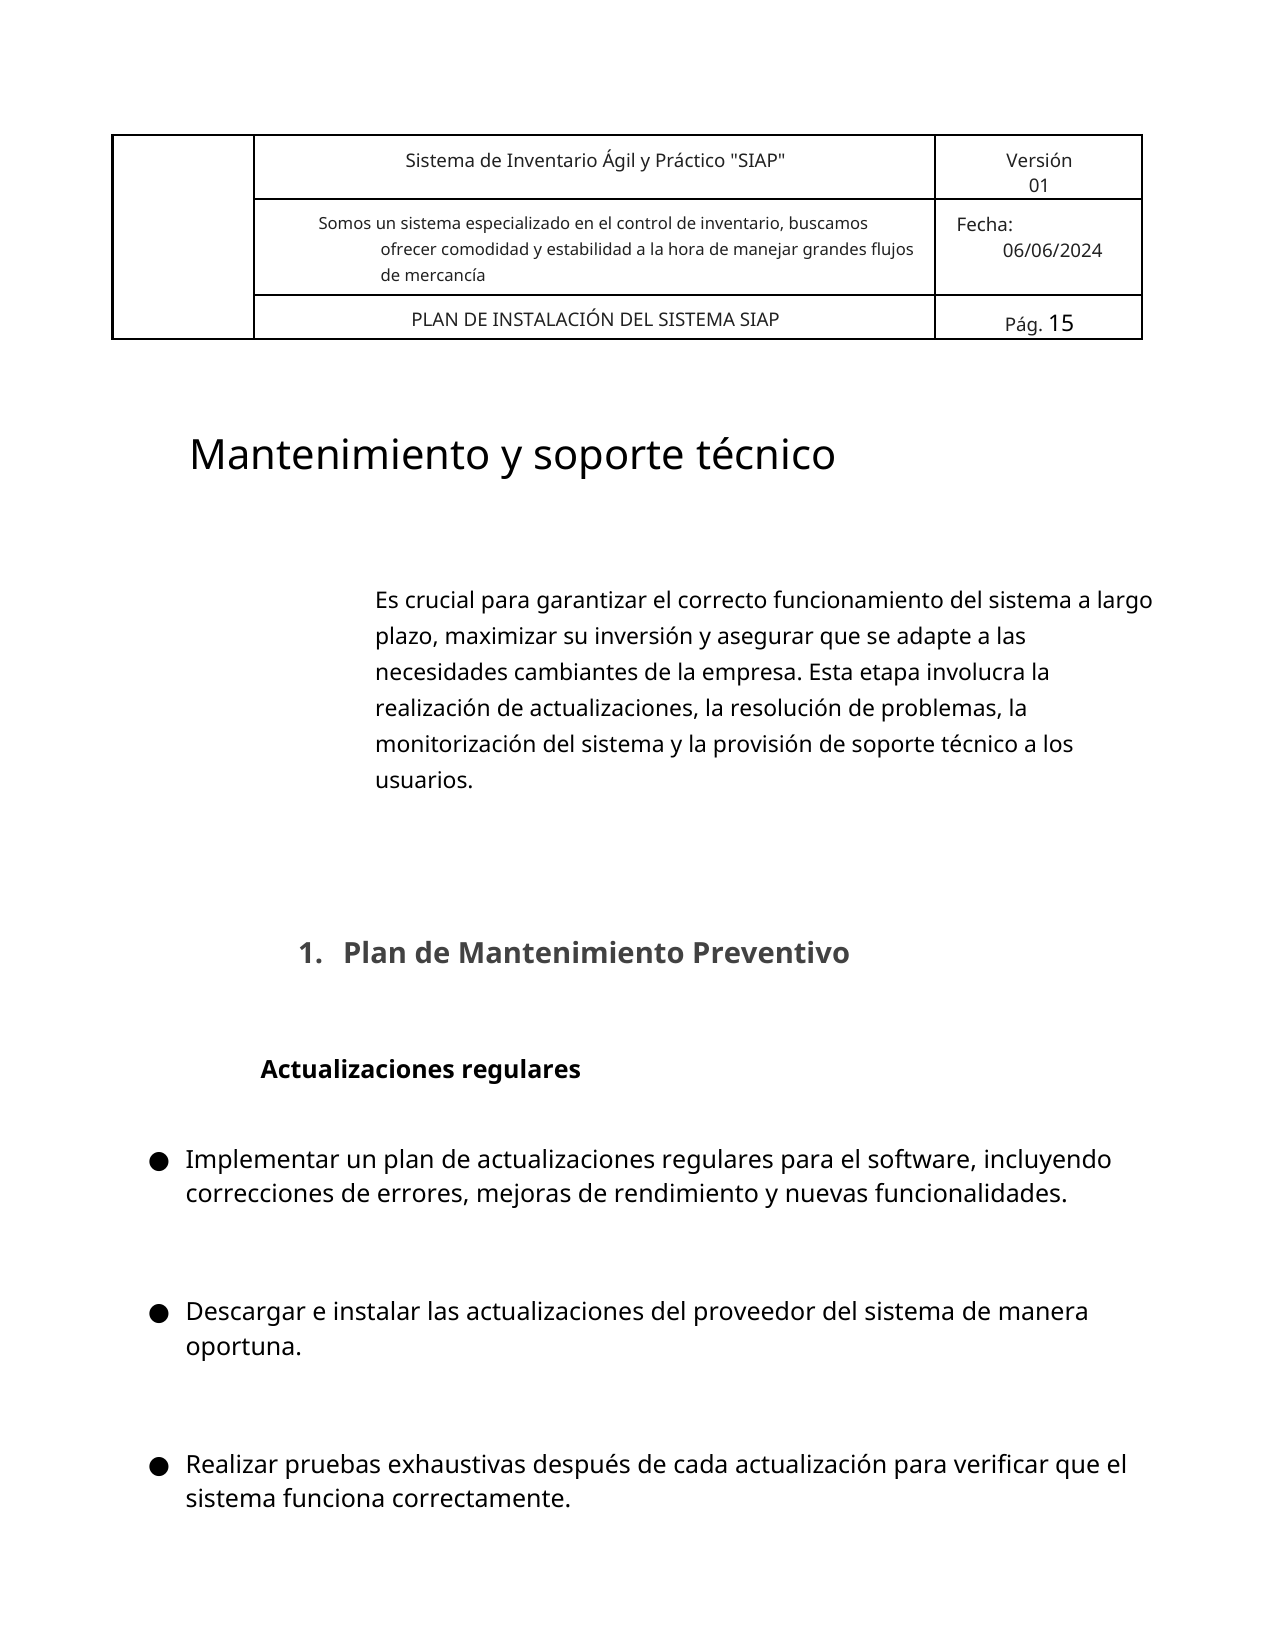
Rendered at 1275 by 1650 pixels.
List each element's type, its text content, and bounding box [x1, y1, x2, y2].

list Descargar e instalar las actualizaciones del proveedor del sistema de manera oportuna. [148, 1294, 1164, 1362]
subtitle Mantenimiento y soporte técnico [150, 425, 1164, 482]
subtitle Actualizaciones regulares [260, 1052, 1164, 1086]
text Es crucial para garantizar el correcto funcionamiento del sistema a largo plazo, maximizar su inversión y asegurar que se adapte a las necesidades cambiantes de la empresa. Esta etapa involucra la realización de actualizaciones, la resolución de problemas, la monitorización del sistema y la provisión de soporte técnico a los usuarios. [375, 584, 1164, 795]
subtitle Plan de Mantenimiento Preventivo [298, 932, 1164, 972]
list Realizar pruebas exhaustivas después de cada actualización para verificar que el sistema funciona correctamente. [148, 1446, 1164, 1514]
list Implementar un plan de actualizaciones regulares para el software, incluyendo correcciones de errores, mejoras de rendimiento y nuevas funcionalidades. [148, 1142, 1164, 1210]
